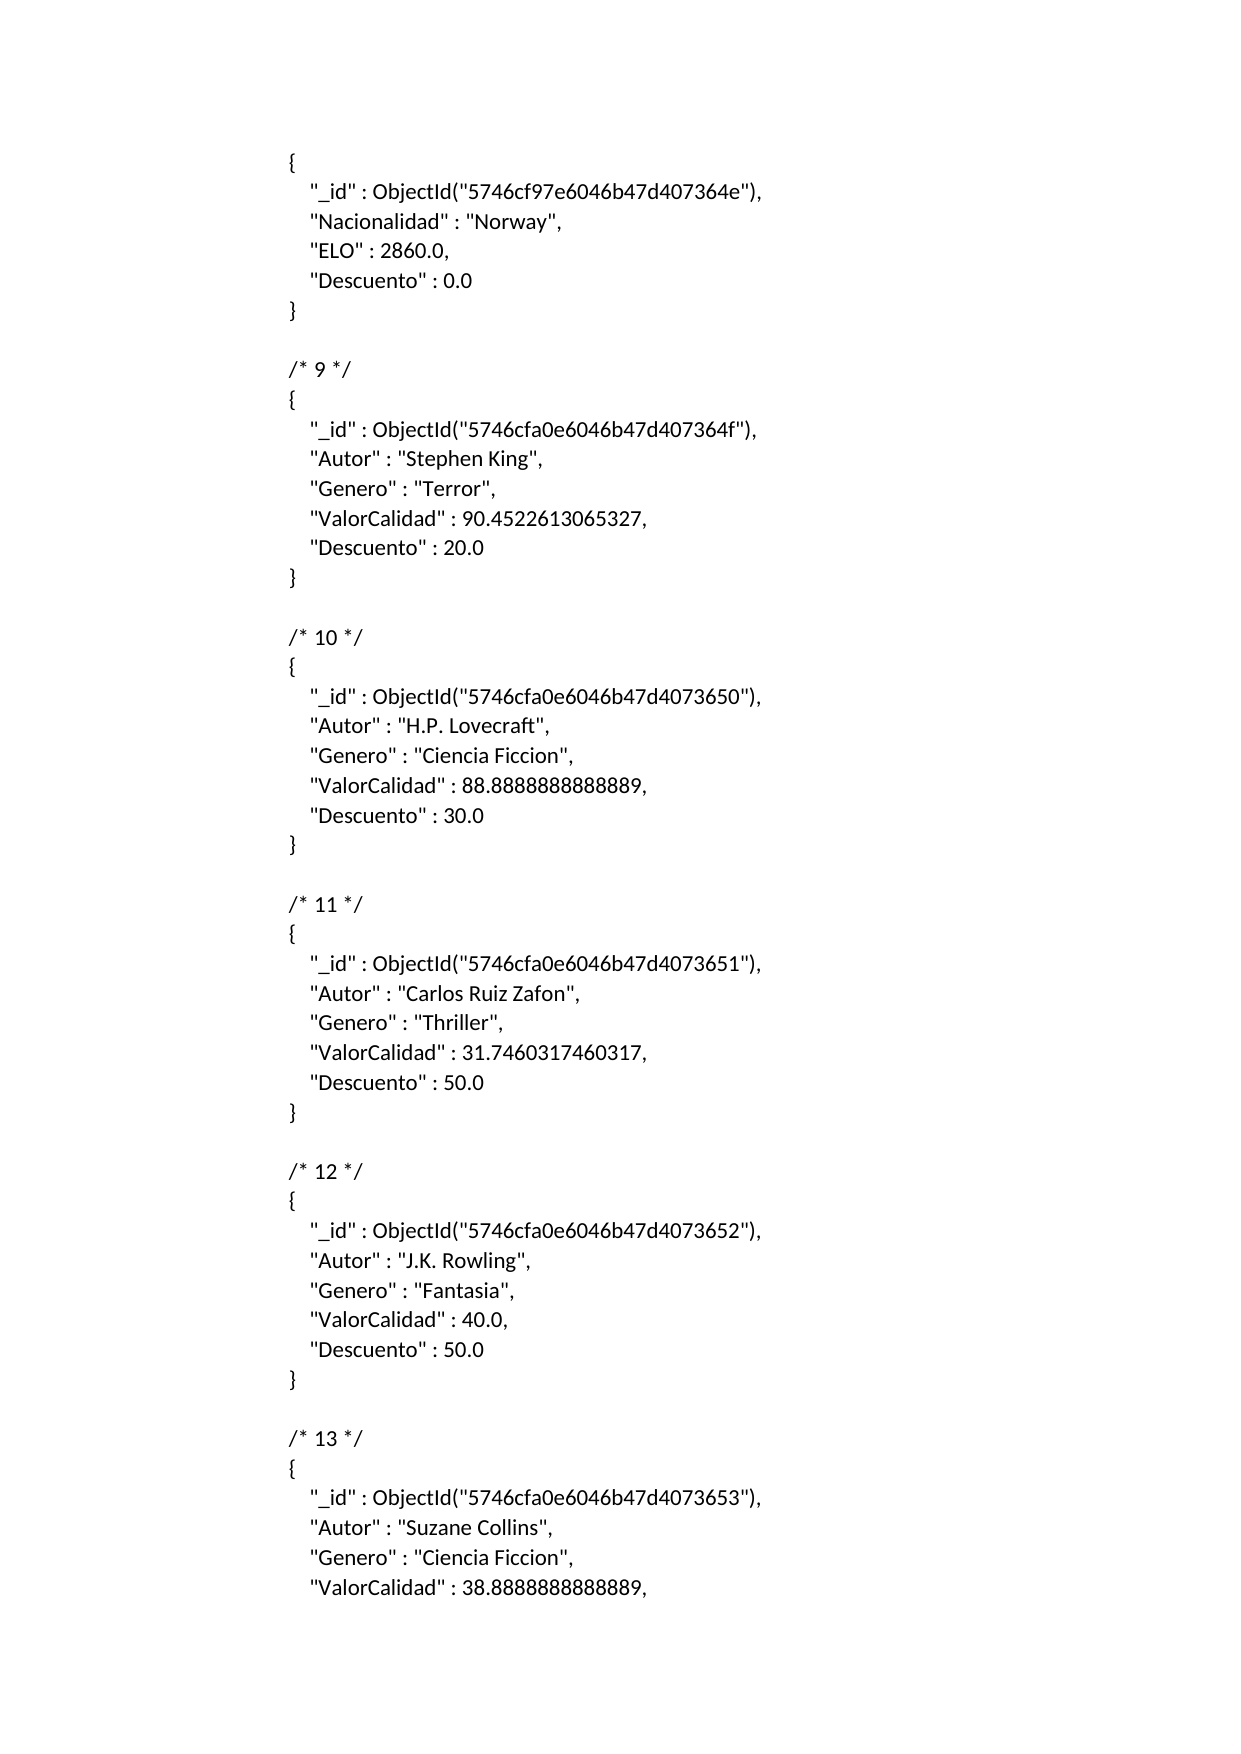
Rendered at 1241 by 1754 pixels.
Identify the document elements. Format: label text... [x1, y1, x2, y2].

list "ValorCalidad" : 90.4522613065327, [288, 504, 1063, 532]
list "Descuento" : 50.0 [288, 1335, 1063, 1363]
list "Autor" : "Suzane Collins", [288, 1513, 1063, 1541]
list "ValorCalidad" : 88.8888888888889, [288, 771, 1063, 799]
list "Descuento" : 50.0 [288, 1068, 1063, 1096]
list "ValorCalidad" : 38.8888888888889, [288, 1573, 1063, 1601]
list } [288, 296, 1063, 324]
list "ValorCalidad" : 31.7460317460317, [288, 1038, 1063, 1066]
list { [288, 1187, 1063, 1215]
list { [288, 1454, 1063, 1482]
list "_id" : ObjectId("5746cfa0e6046b47d4073651"), [288, 949, 1063, 977]
list } [288, 830, 1063, 858]
list { [288, 148, 1063, 176]
list "Genero" : "Fantasia", [288, 1276, 1063, 1304]
list "Autor" : "Stephen King", [288, 444, 1063, 472]
list "Autor" : "J.K. Rowling", [288, 1246, 1063, 1274]
list "Descuento" : 0.0 [288, 266, 1063, 294]
list "_id" : ObjectId("5746cfa0e6046b47d4073653"), [288, 1483, 1063, 1512]
list /* 10 */ [288, 623, 1063, 651]
list "Descuento" : 20.0 [288, 533, 1063, 562]
list "_id" : ObjectId("5746cfa0e6046b47d4073650"), [288, 682, 1063, 710]
list } [288, 1098, 1063, 1126]
list { [288, 385, 1063, 413]
list "Genero" : "Ciencia Ficcion", [288, 741, 1063, 769]
list "Autor" : "H.P. Lovecraft", [288, 712, 1063, 740]
list "Descuento" : 30.0 [288, 801, 1063, 829]
list /* 9 */ [288, 355, 1063, 383]
list { [288, 652, 1063, 680]
list "_id" : ObjectId("5746cf97e6046b47d407364e"), [288, 177, 1063, 205]
list "ValorCalidad" : 40.0, [288, 1305, 1063, 1333]
list "Nacionalidad" : "Norway", [288, 207, 1063, 235]
list } [288, 1365, 1063, 1393]
list "Genero" : "Ciencia Ficcion", [288, 1543, 1063, 1571]
list "_id" : ObjectId("5746cfa0e6046b47d407364f"), [288, 415, 1063, 443]
list "_id" : ObjectId("5746cfa0e6046b47d4073652"), [288, 1216, 1063, 1244]
list { [288, 919, 1063, 947]
list } [288, 563, 1063, 591]
list "Genero" : "Thriller", [288, 1008, 1063, 1037]
list "Autor" : "Carlos Ruiz Zafon", [288, 979, 1063, 1007]
list /* 12 */ [288, 1157, 1063, 1185]
list "Genero" : "Terror", [288, 474, 1063, 502]
list /* 11 */ [288, 890, 1063, 918]
list /* 13 */ [288, 1424, 1063, 1452]
list "ELO" : 2860.0, [288, 237, 1063, 265]
